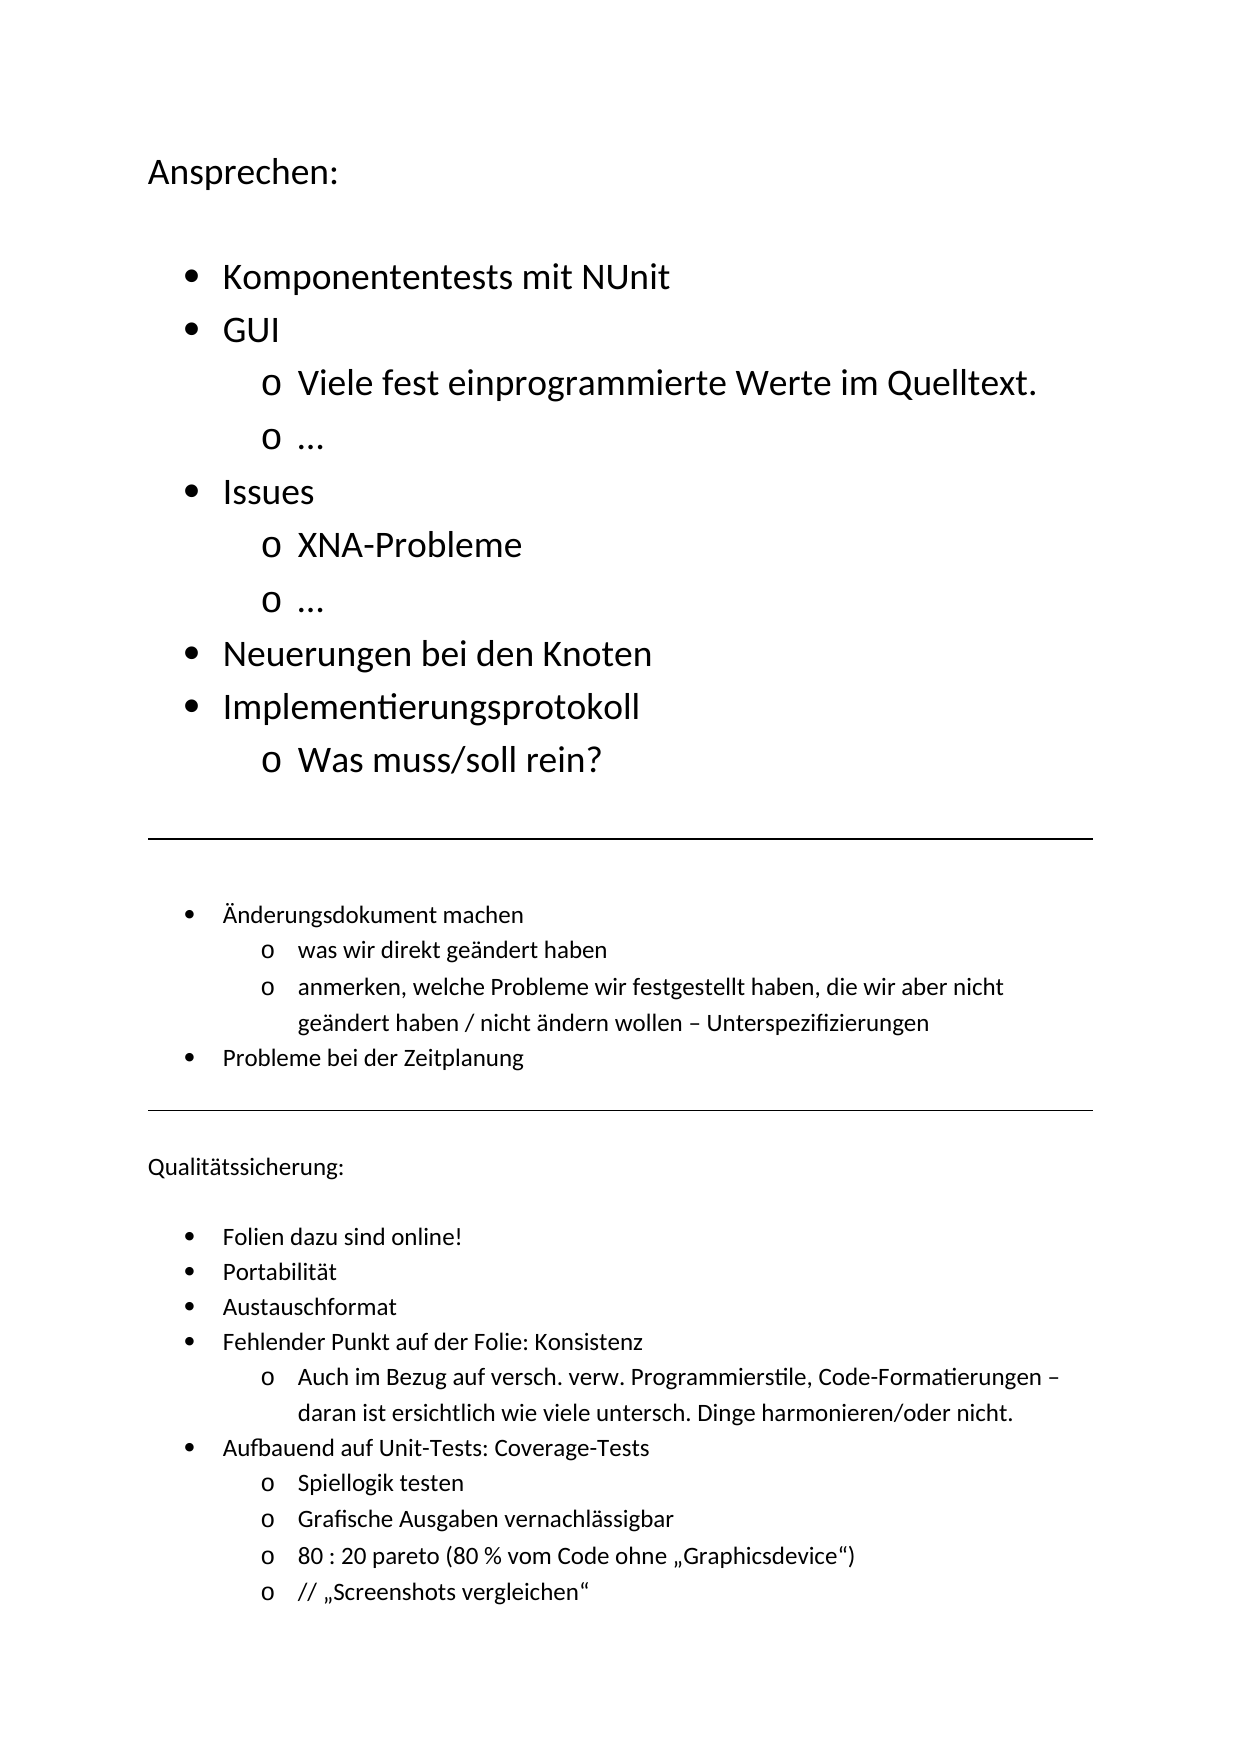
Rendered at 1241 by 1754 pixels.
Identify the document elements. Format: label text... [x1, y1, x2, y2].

list Was muss/soll rein? [260, 736, 1093, 783]
list Grafische Ausgaben vernachlässigbar [260, 1504, 1093, 1535]
list 80 : 20 pareto (80 % vom Code ohne „Graphicsdevice“) [260, 1540, 1093, 1572]
list was wir direkt geändert haben [260, 934, 1093, 966]
list // „Screenshots vergleichen“ [260, 1577, 1093, 1608]
list Auch im Bezug auf versch. verw. Programmierstile, Code-Formatierungen – daran ist ersichtlich wie viele untersch. Dinge harmonieren/oder nicht. [260, 1361, 1093, 1428]
list GUI [185, 306, 1093, 352]
list Änderungsdokument machen [185, 899, 1093, 930]
list Fehlender Punkt auf der Folie: Konsistenz [185, 1326, 1093, 1356]
list XNA-Probleme [260, 521, 1093, 568]
text Qualitätssicherung: [148, 1151, 1093, 1181]
list Austauschformat [185, 1291, 1093, 1321]
list Portabilität [185, 1256, 1093, 1286]
list Komponententests mit NUnit [185, 253, 1093, 299]
list Issues [185, 468, 1093, 514]
list … [260, 576, 1093, 623]
list Spiellogik testen [260, 1467, 1093, 1499]
text Ansprechen: [148, 148, 1093, 193]
list Implementierungsprotokoll [185, 683, 1093, 729]
list Folien dazu sind online! [185, 1221, 1093, 1251]
list … [260, 413, 1093, 461]
list anmerken, welche Probleme wir festgestellt haben, die wir aber nicht geändert haben / nicht ändern wollen – Unterspezifizierungen [260, 971, 1093, 1038]
list Probleme bei der Zeitplanung [185, 1042, 1093, 1073]
list Aufbauend auf Unit-Tests: Coverage-Tests [185, 1432, 1093, 1463]
list Neuerungen bei den Knoten [185, 630, 1093, 676]
list Viele fest einprogrammierte Werte im Quelltext. [260, 358, 1093, 406]
